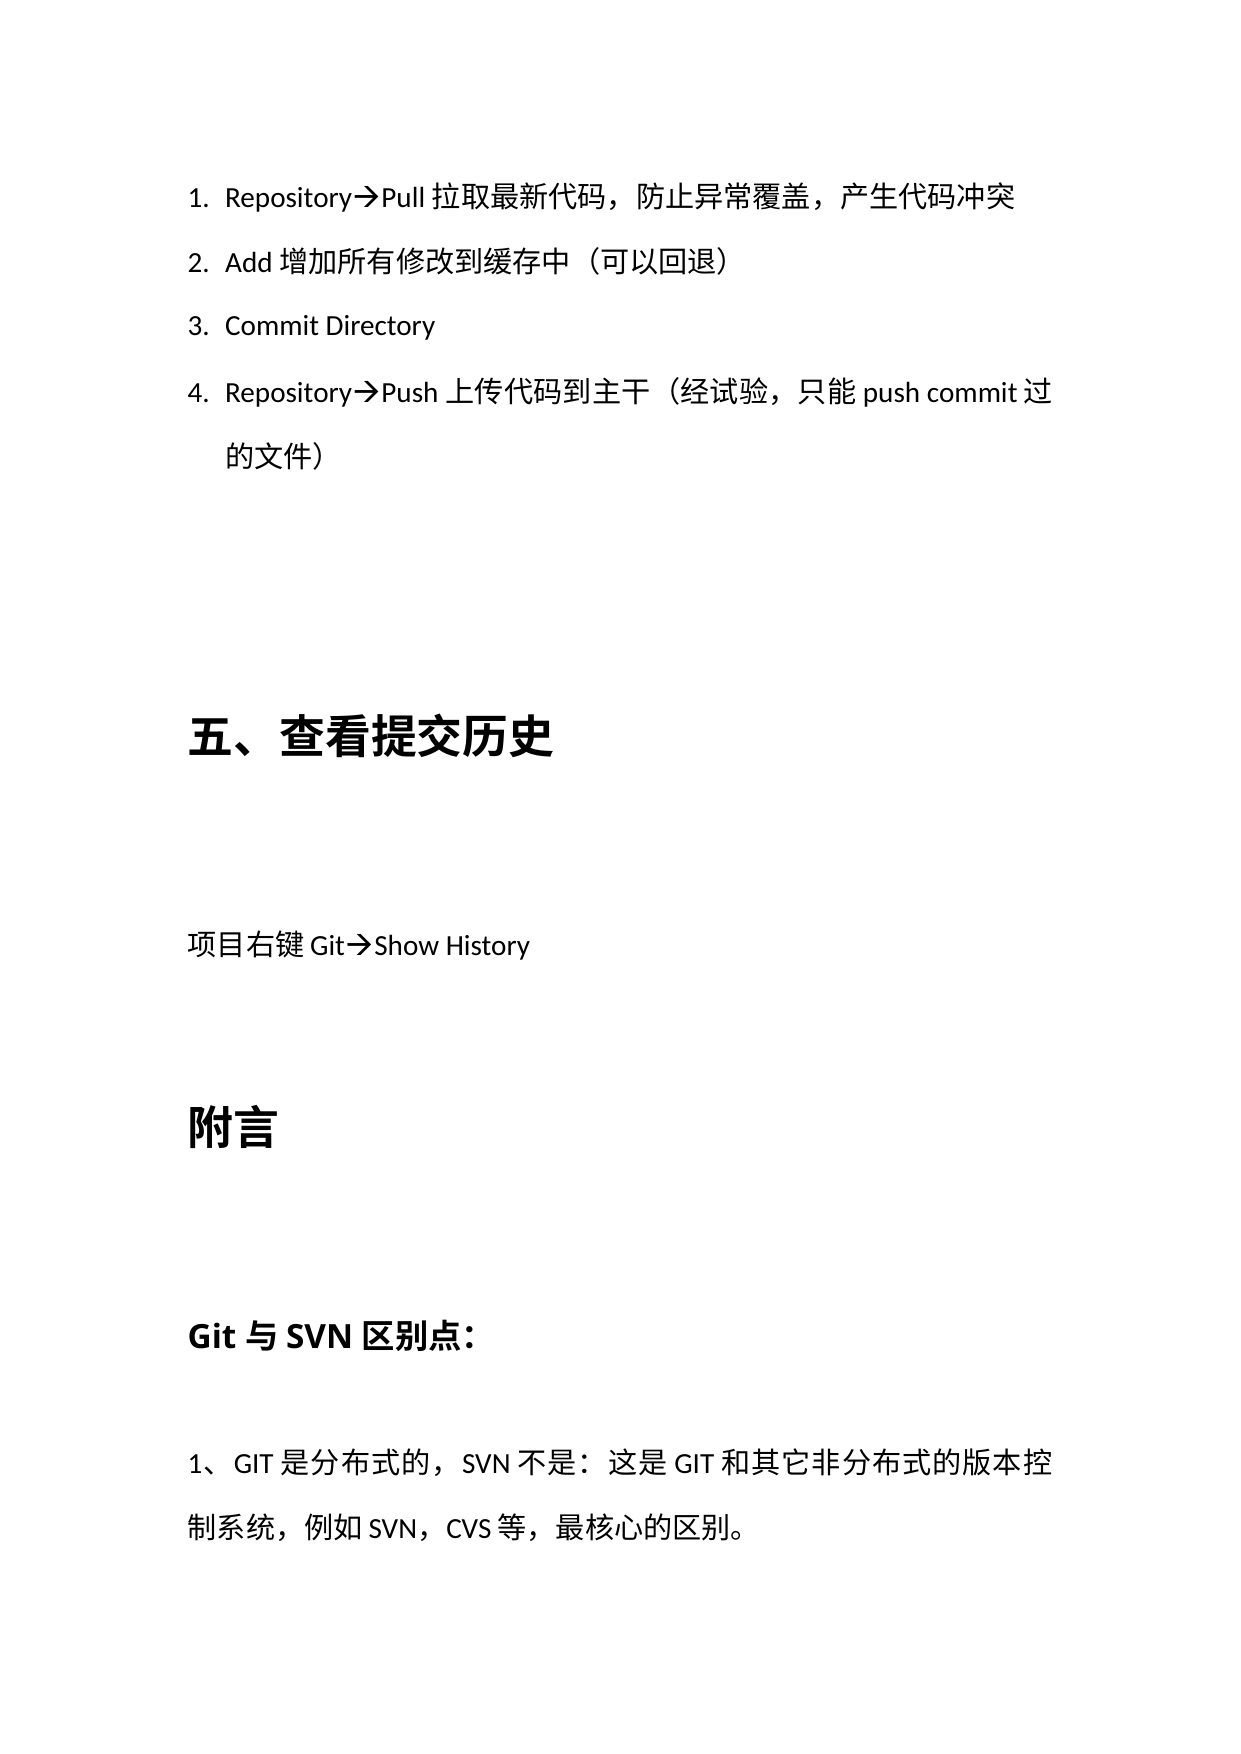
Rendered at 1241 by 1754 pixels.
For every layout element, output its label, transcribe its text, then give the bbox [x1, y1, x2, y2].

list RepositoryPush 上传代码到主干（经试验，只能push commit过的文件） [187, 357, 1053, 487]
text 项目右键GitShow History [187, 910, 1053, 975]
subtitle 附言 [187, 1076, 1053, 1173]
subtitle Git 与 SVN 区别点： [187, 1301, 1053, 1366]
list Add 增加所有修改到缓存中（可以回退） [187, 227, 1053, 292]
list Commit Directory [187, 292, 1053, 357]
text 1、GIT是分布式的，SVN不是：这是GIT和其它非分布式的版本控制系统，例如SVN，CVS等，最核心的区别。 [187, 1428, 1053, 1558]
list RepositoryPull 拉取最新代码，防止异常覆盖，产生代码冲突 [187, 162, 1053, 227]
subtitle 五、查看提交历史 [187, 685, 1053, 782]
